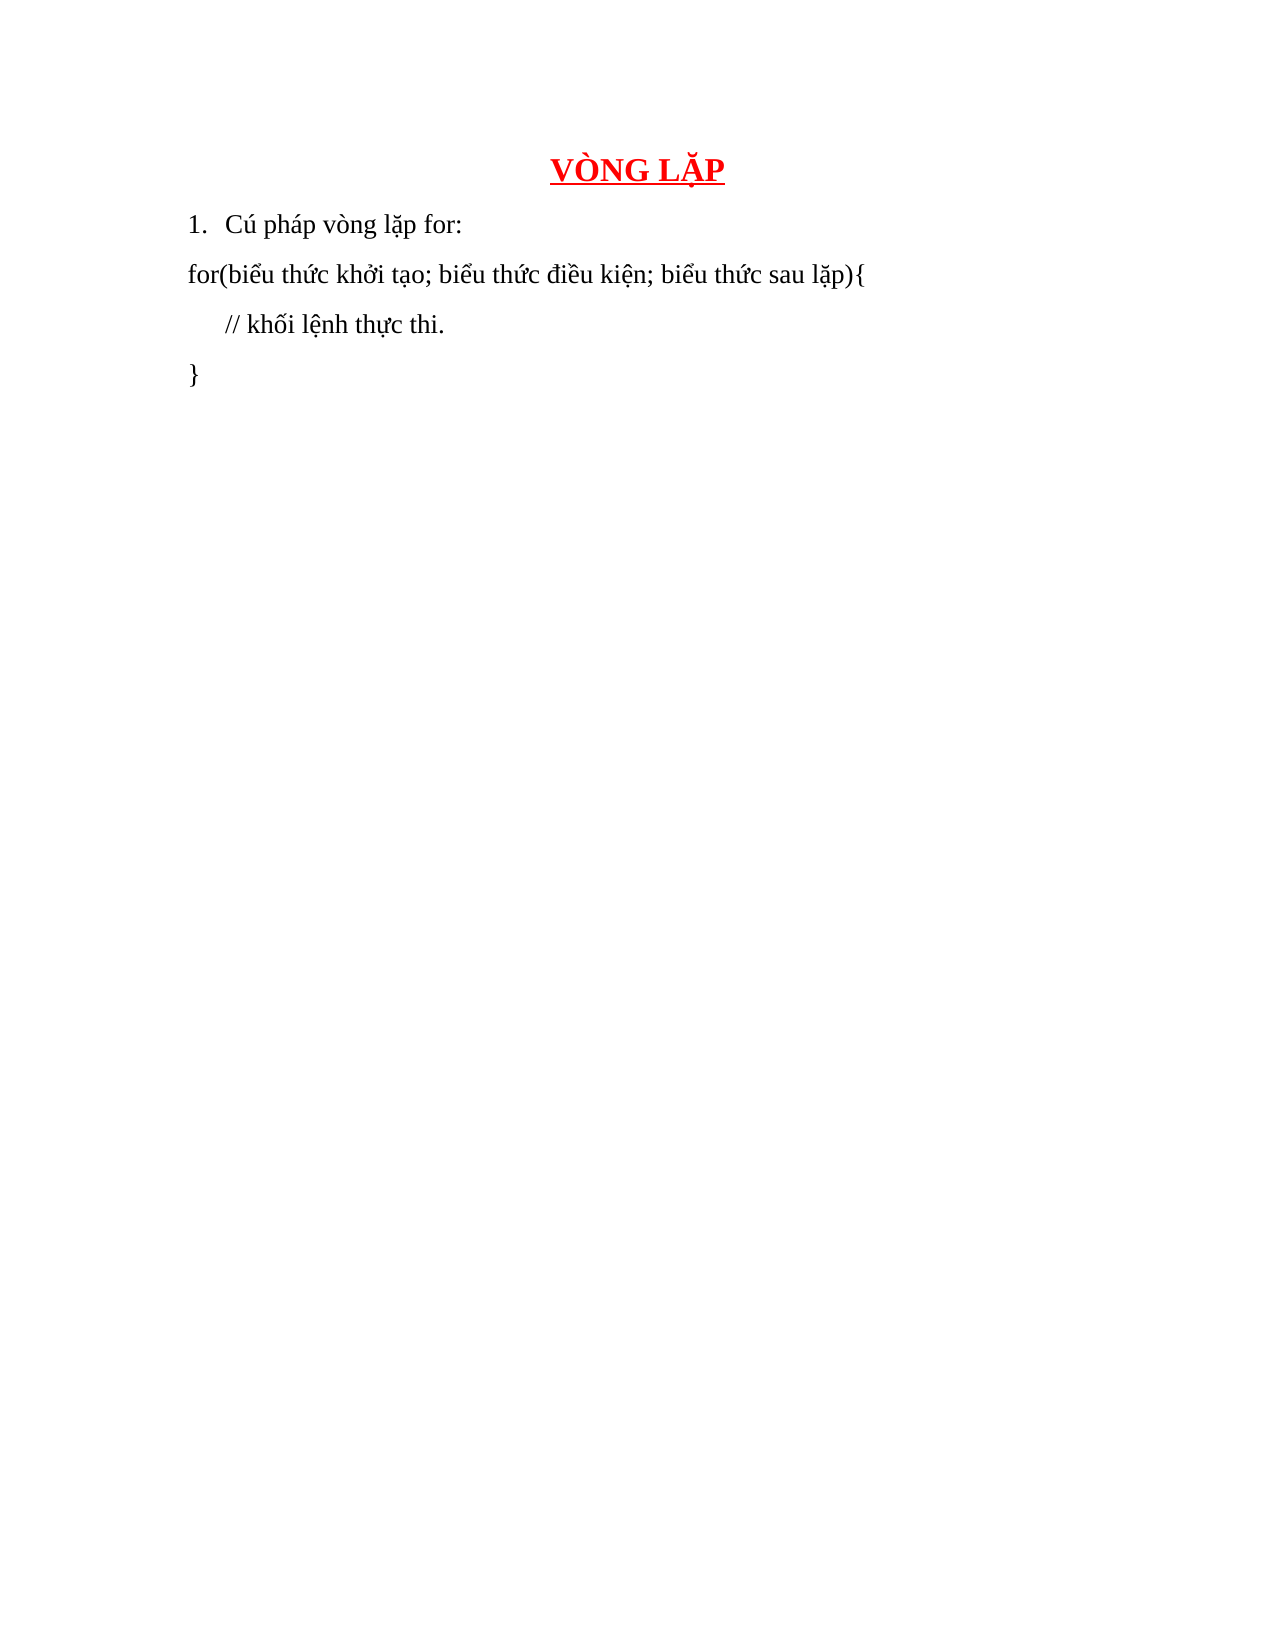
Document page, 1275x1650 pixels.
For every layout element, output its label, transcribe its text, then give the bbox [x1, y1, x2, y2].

text } [187, 359, 1125, 390]
text // khối lệnh thực thi. [187, 308, 1125, 339]
text for(biểu thức khởi tạo; biểu thức điều kiện; biểu thức sau lặp){ [187, 258, 1125, 289]
list Cú pháp vòng lặp for: [187, 208, 1125, 239]
text VÒNG LẶP [150, 150, 1125, 188]
